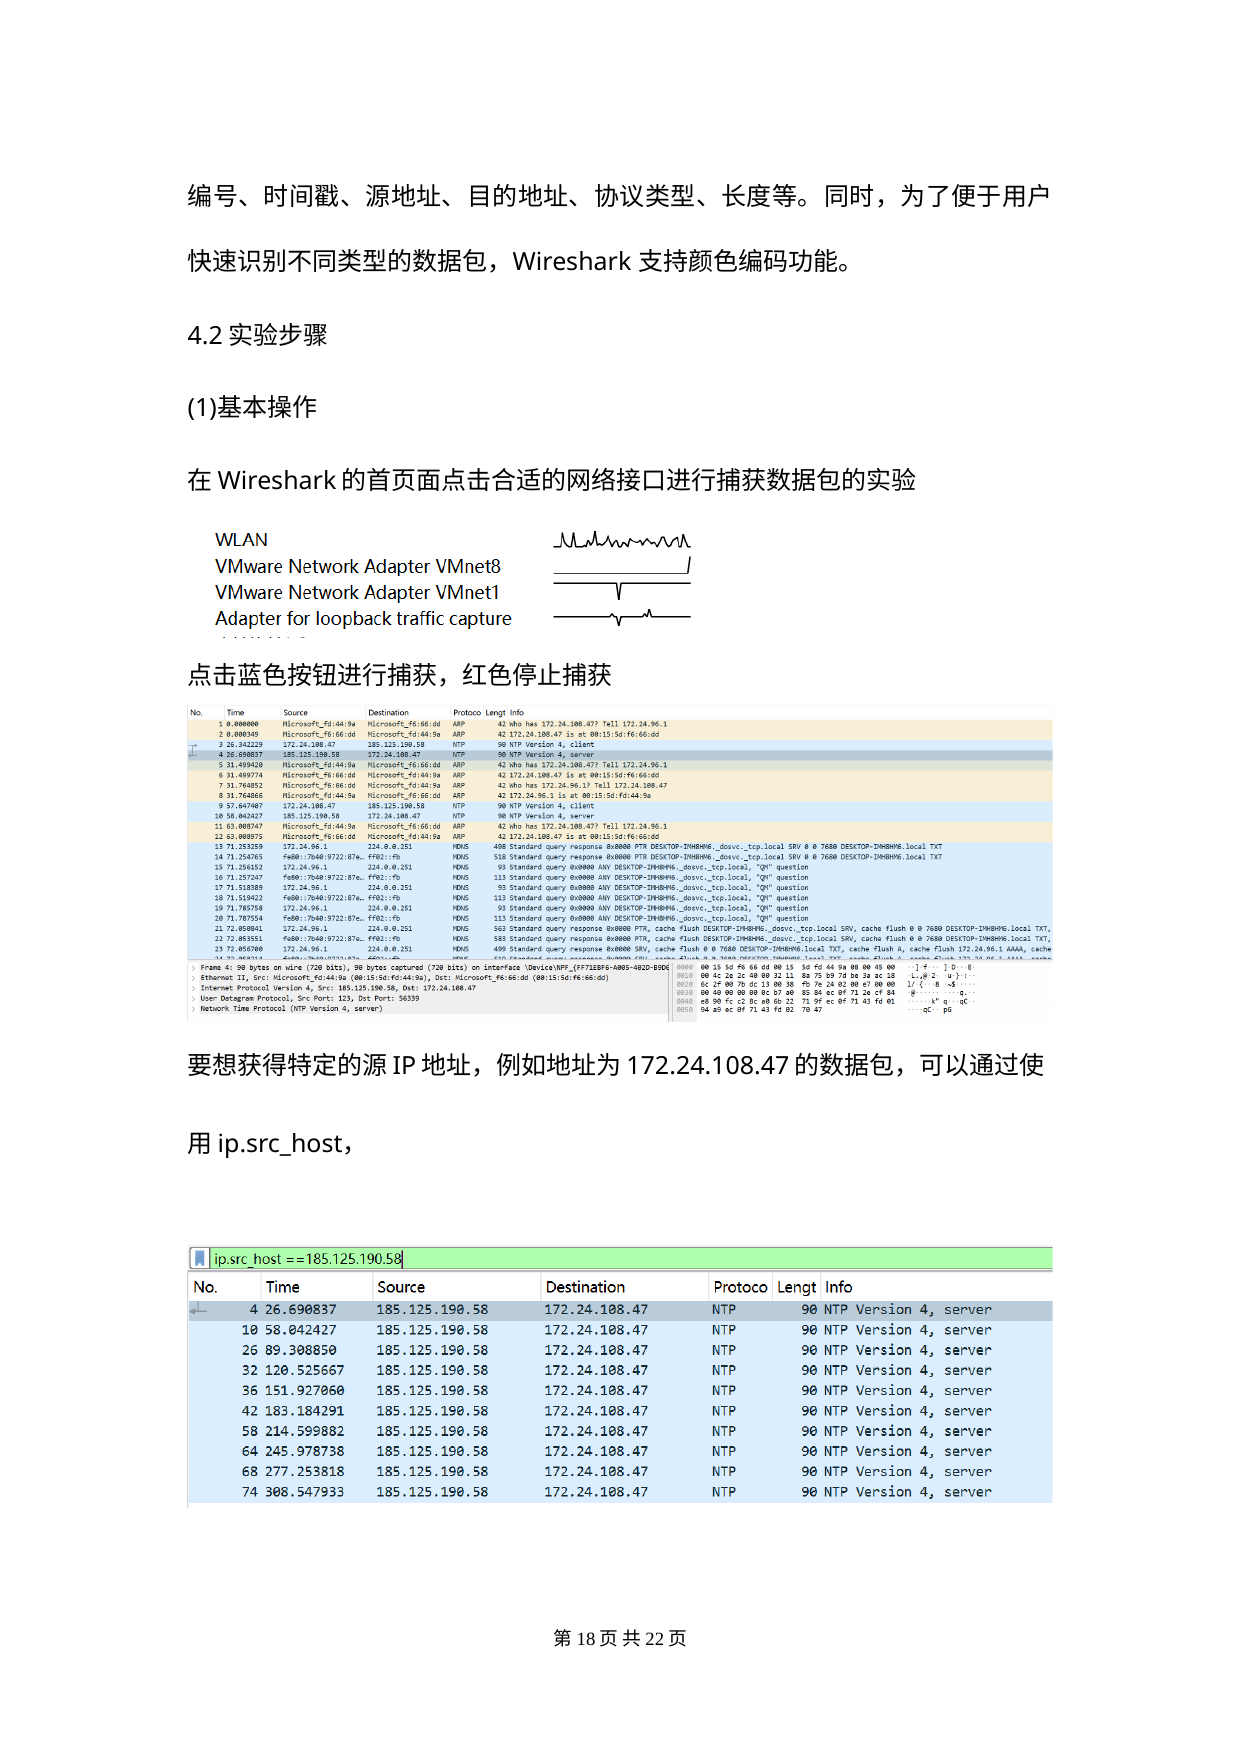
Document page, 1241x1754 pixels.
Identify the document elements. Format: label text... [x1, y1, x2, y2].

picture [187, 1245, 1053, 1508]
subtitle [187, 162, 1053, 292]
text 点击蓝色按钮进行捕获，红色停止捕获 [187, 641, 1053, 705]
picture [187, 705, 1053, 1022]
text 4.2实验步骤 [187, 301, 1053, 366]
text 在Wireshark的首页面点击合适的网络接口进行捕获数据包的实验 [187, 446, 1053, 510]
text 要想获得特定的源IP地址，例如地址为172.24.108.47的数据包，可以通过使用ip.src_host， [187, 1031, 1053, 1174]
picture [187, 510, 1053, 638]
text (1)基本操作 [187, 373, 1053, 438]
